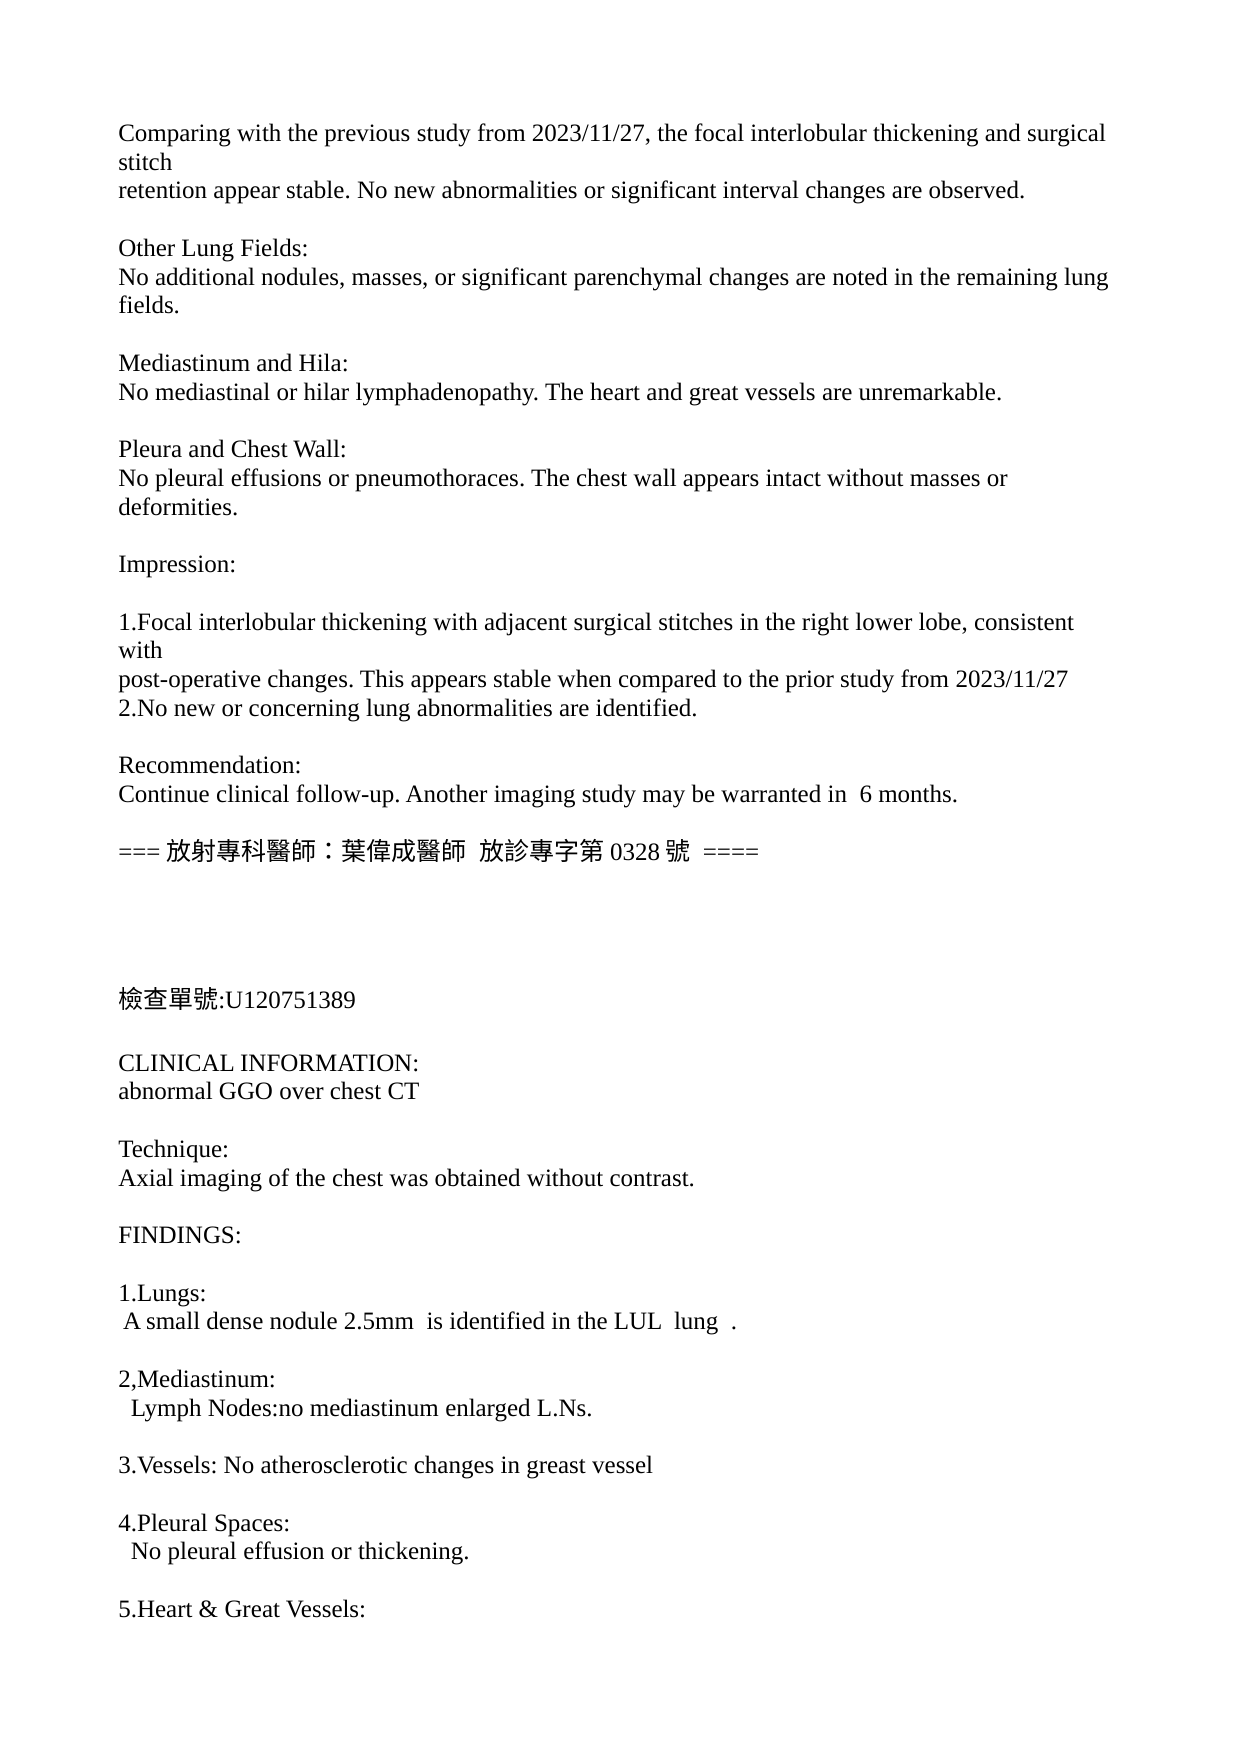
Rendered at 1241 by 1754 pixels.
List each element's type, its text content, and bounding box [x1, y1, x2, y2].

text FINDINGS: [118, 1220, 1122, 1249]
text 4.Pleural Spaces: [118, 1508, 1122, 1536]
text retention appear stable. No new abnormalities or significant interval changes are observed. [118, 176, 1122, 204]
text No additional nodules, masses, or significant parenchymal changes are noted in the remaining lung fields. [118, 262, 1122, 319]
text 檢查單號:U120751389 [118, 985, 1122, 1019]
text Recommendation: [118, 751, 1122, 779]
text Pleura and Chest Wall: [118, 434, 1122, 463]
text CLINICAL INFORMATION: [118, 1048, 1122, 1076]
text Mediastinum and Hila: [118, 348, 1122, 377]
text post-operative changes. This appears stable when compared to the prior study from 2023/11/27 [118, 664, 1122, 693]
text Technique: [118, 1134, 1122, 1163]
text Other Lung Fields: [118, 233, 1122, 262]
text Impression: [118, 549, 1122, 578]
text Comparing with the previous study from 2023/11/27, the focal interlobular thickening and surgical stitch [118, 118, 1122, 176]
text A small dense nodule 2.5mm is identified in the LUL lung . [118, 1306, 1122, 1335]
text 2.No new or concerning lung abnormalities are identified. [118, 693, 1122, 722]
text 1.Lungs: [118, 1278, 1122, 1306]
text abnormal GGO over chest CT [118, 1076, 1122, 1105]
text 1.Focal interlobular thickening with adjacent surgical stitches in the right lower lobe, consistent with [118, 607, 1122, 664]
text === 放射專科醫師：葉偉成醫師 放診專字第0328號 ==== [118, 837, 1122, 870]
text Axial imaging of the chest was obtained without contrast. [118, 1163, 1122, 1191]
text No pleural effusions or pneumothoraces. The chest wall appears intact without masses or deformities. [118, 463, 1122, 521]
text No pleural effusion or thickening. [118, 1536, 1122, 1565]
text Lymph Nodes:no mediastinum enlarged L.Ns. [118, 1393, 1122, 1421]
text 3.Vessels: No atherosclerotic changes in greast vessel [118, 1450, 1122, 1479]
text 2,Mediastinum: [118, 1364, 1122, 1393]
text Continue clinical follow-up. Another imaging study may be warranted in 6 months. [118, 779, 1122, 808]
text 5.Heart & Great Vessels: [118, 1594, 1122, 1623]
text No mediastinal or hilar lymphadenopathy. The heart and great vessels are unremarkable. [118, 377, 1122, 406]
